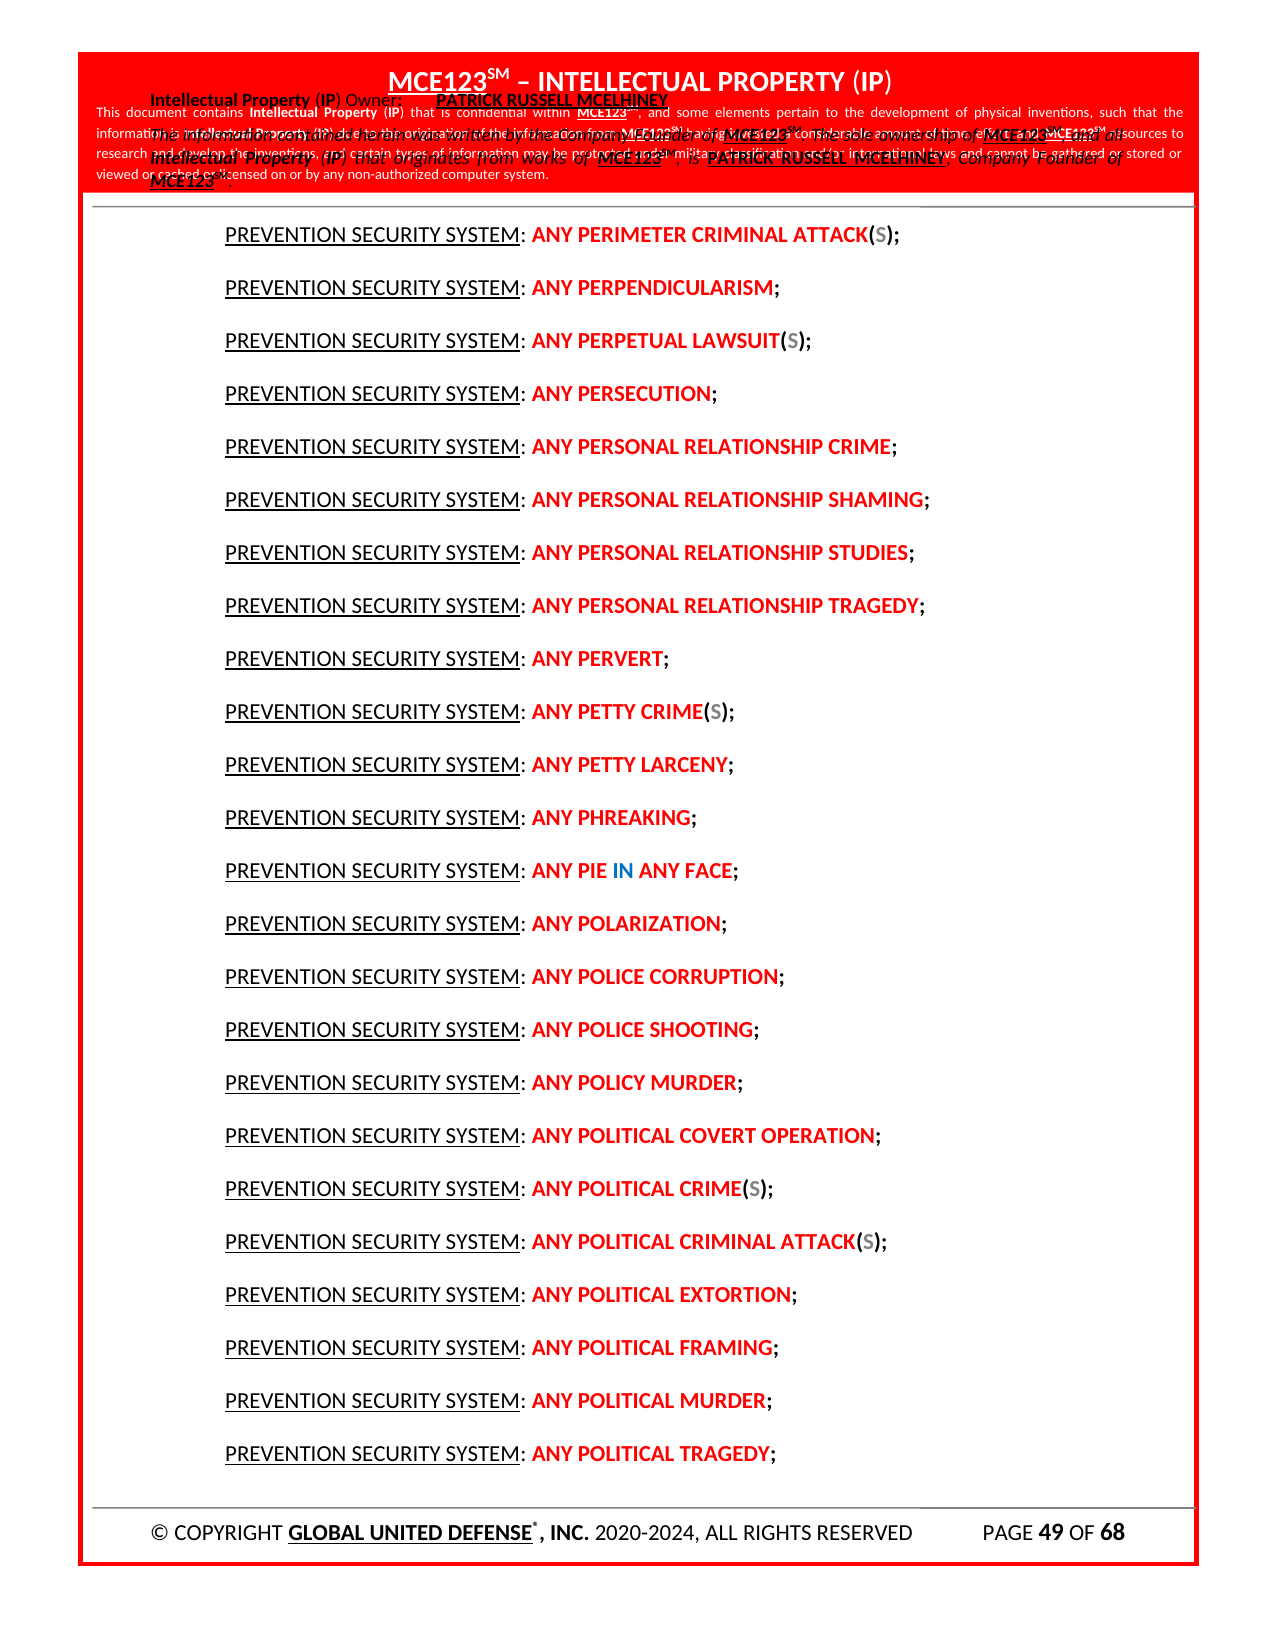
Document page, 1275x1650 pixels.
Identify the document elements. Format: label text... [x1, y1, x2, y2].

text PREVENTION SECURITY SYSTEM: ANY PERPENDICULARISM; [225, 273, 1125, 301]
text PREVENTION SECURITY SYSTEM: ANY PERSONAL RELATIONSHIP CRIME; [225, 432, 1125, 460]
text PREVENTION SECURITY SYSTEM: ANY POLICE CORRUPTION; [225, 962, 1125, 990]
text PREVENTION SECURITY SYSTEM: ANY PERSECUTION; [225, 379, 1125, 407]
text PREVENTION SECURITY SYSTEM: ANY PERVERT; [225, 644, 1125, 672]
text PREVENTION SECURITY SYSTEM: ANY PERIMETER CRIMINAL ATTACK(S); [225, 220, 1125, 248]
text PREVENTION SECURITY SYSTEM: ANY PERSONAL RELATIONSHIP SHAMING; [225, 485, 1125, 513]
text PREVENTION SECURITY SYSTEM: ANY POLICE SHOOTING; [225, 1015, 1125, 1043]
text PREVENTION SECURITY SYSTEM: ANY POLITICAL MURDER; [225, 1387, 1125, 1414]
text PREVENTION SECURITY SYSTEM: ANY PERSONAL RELATIONSHIP STUDIES; [225, 538, 1125, 566]
text PREVENTION SECURITY SYSTEM: ANY POLARIZATION; [225, 909, 1125, 937]
text PREVENTION SECURITY SYSTEM: ANY PETTY LARCENY; [225, 750, 1125, 778]
text PREVENTION SECURITY SYSTEM: ANY POLITICAL CRIMINAL ATTACK(S); [225, 1227, 1125, 1256]
text PREVENTION SECURITY SYSTEM: ANY POLITICAL FRAMING; [225, 1333, 1125, 1362]
text PREVENTION SECURITY SYSTEM: ANY PERPETUAL LAWSUIT(S); [225, 326, 1125, 354]
text PREVENTION SECURITY SYSTEM: ANY POLITICAL COVERT OPERATION; [225, 1121, 1125, 1149]
text PREVENTION SECURITY SYSTEM: ANY PERSONAL RELATIONSHIP TRAGEDY; [225, 591, 1125, 619]
text PREVENTION SECURITY SYSTEM: ANY POLITICAL EXTORTION; [225, 1281, 1125, 1308]
text PREVENTION SECURITY SYSTEM: ANY PHREAKING; [225, 803, 1125, 831]
text PREVENTION SECURITY SYSTEM: ANY POLITICAL CRIME(S); [225, 1174, 1125, 1202]
text PREVENTION SECURITY SYSTEM: ANY POLITICAL TRAGEDY; [225, 1439, 1125, 1468]
text PREVENTION SECURITY SYSTEM: ANY POLICY MURDER; [225, 1068, 1125, 1096]
text PREVENTION SECURITY SYSTEM: ANY PIE IN ANY FACE; [225, 856, 1125, 884]
text PREVENTION SECURITY SYSTEM: ANY PETTY CRIME(S); [225, 697, 1125, 725]
